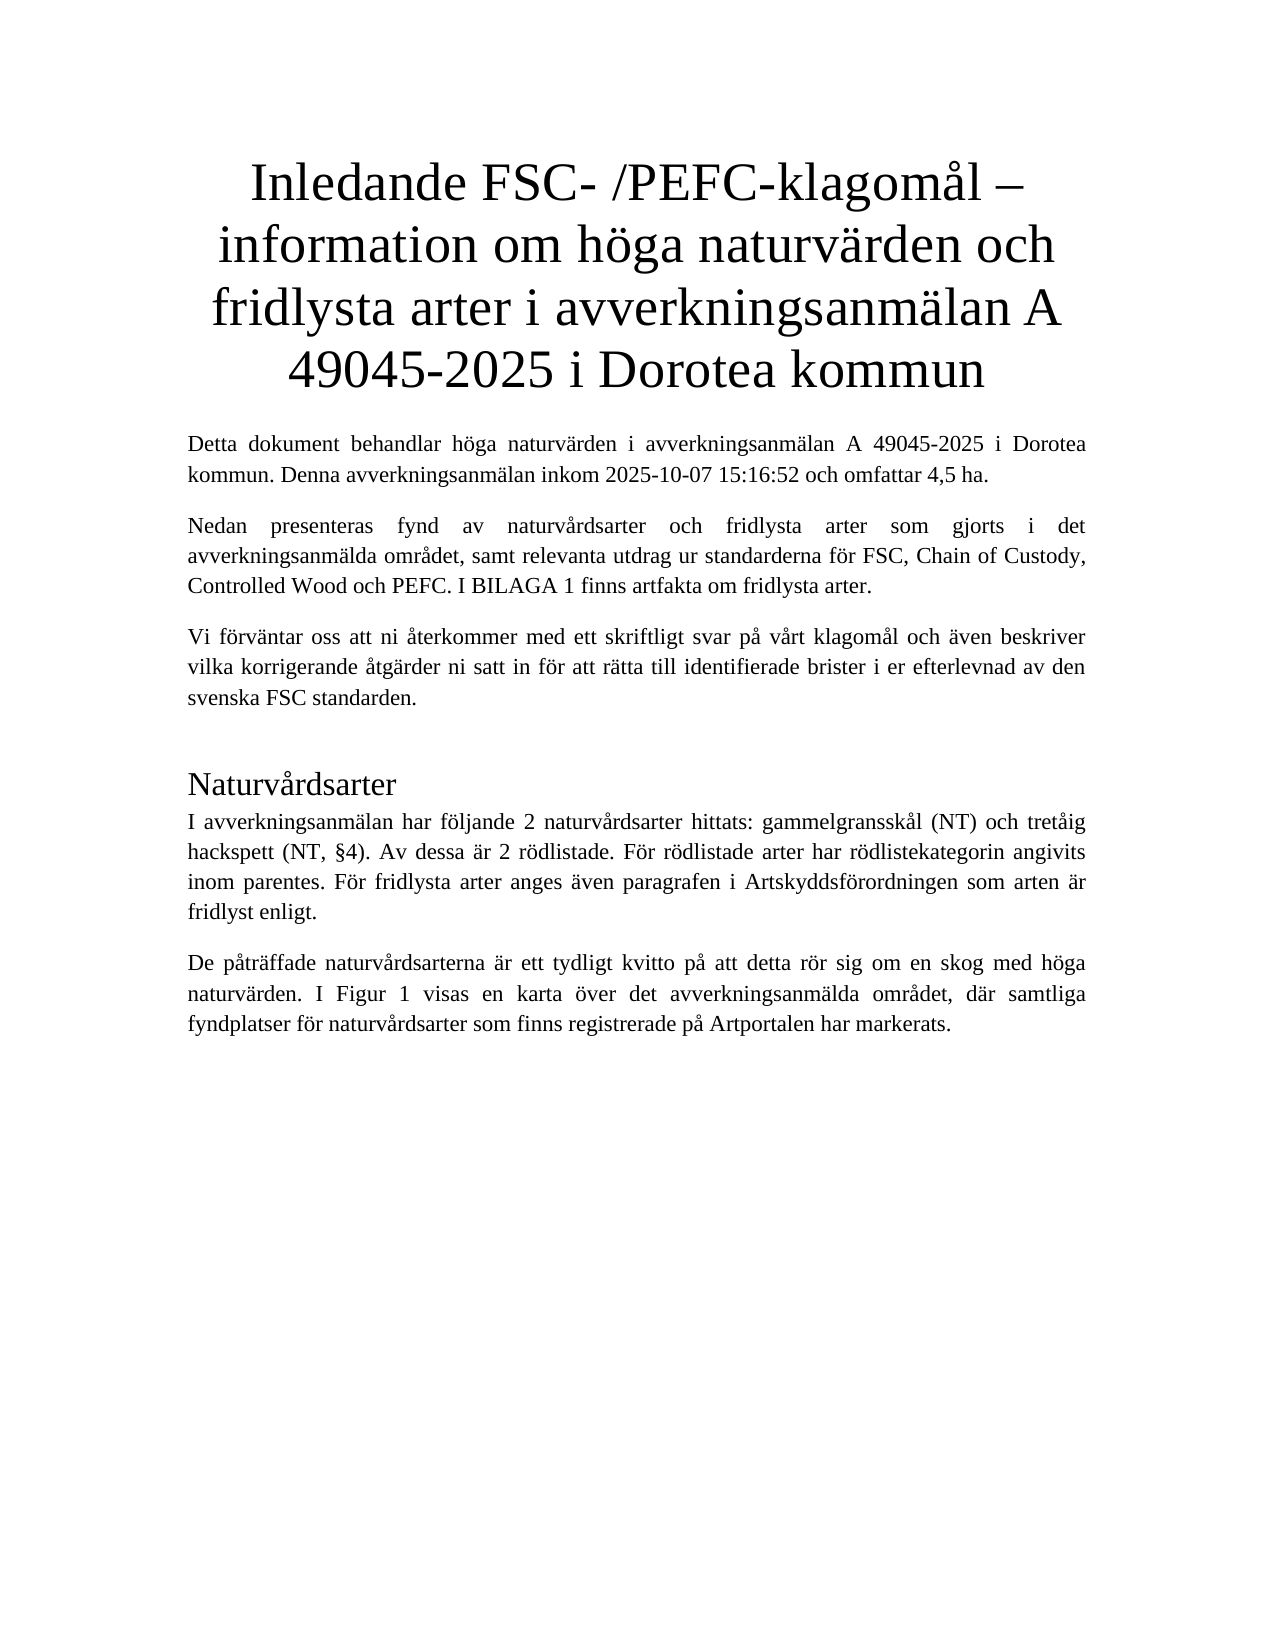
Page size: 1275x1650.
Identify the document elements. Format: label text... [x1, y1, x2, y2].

text Detta dokument behandlar höga naturvärden i avverkningsanmälan A 49045-2025 i Dorotea kommun. Denna avverkningsanmälan inkom 2025-10-07 15:16:52 och omfattar 4,5 ha. [187, 430, 1087, 487]
title Inledande FSC- /PEFC-klagomål – information om höga naturvärden och fridlysta arter i avverkningsanmälan A 49045-2025 i Dorotea kommun [187, 150, 1087, 399]
text I avverkningsanmälan har följande 2 naturvårdsarter hittats: gammelgransskål (NT) och tretåig hackspett (NT, §4). Av dessa är 2 rödlistade. För rödlistade arter har rödlistekategorin angivits inom parentes. För fridlysta arter anges även paragrafen i Artskyddsförordningen som arten är fridlyst enligt. [187, 808, 1087, 925]
text De påträffade naturvårdsarterna är ett tydligt kvitto på att detta rör sig om en skog med höga naturvärden. I Figur 1 visas en karta över det avverkningsanmälda området, där samtliga fyndplatser för naturvårdsarter som finns registrerade på Artportalen har markerats. [187, 949, 1087, 1036]
text Nedan presenteras fynd av naturvårdsarter och fridlysta arter som gjorts i det avverkningsanmälda området, samt relevanta utdrag ur standarderna för FSC, Chain of Custody, Controlled Wood och PEFC. I BILAGA 1 finns artfakta om fridlysta arter. [187, 512, 1087, 598]
subtitle Naturvårdsarter [187, 764, 1087, 802]
text Vi förväntar oss att ni återkommer med ett skriftligt svar på vårt klagomål och även beskriver vilka korrigerande åtgärder ni satt in för att rätta till identifierade brister i er efterlevnad av den svenska FSC standarden. [187, 623, 1087, 710]
